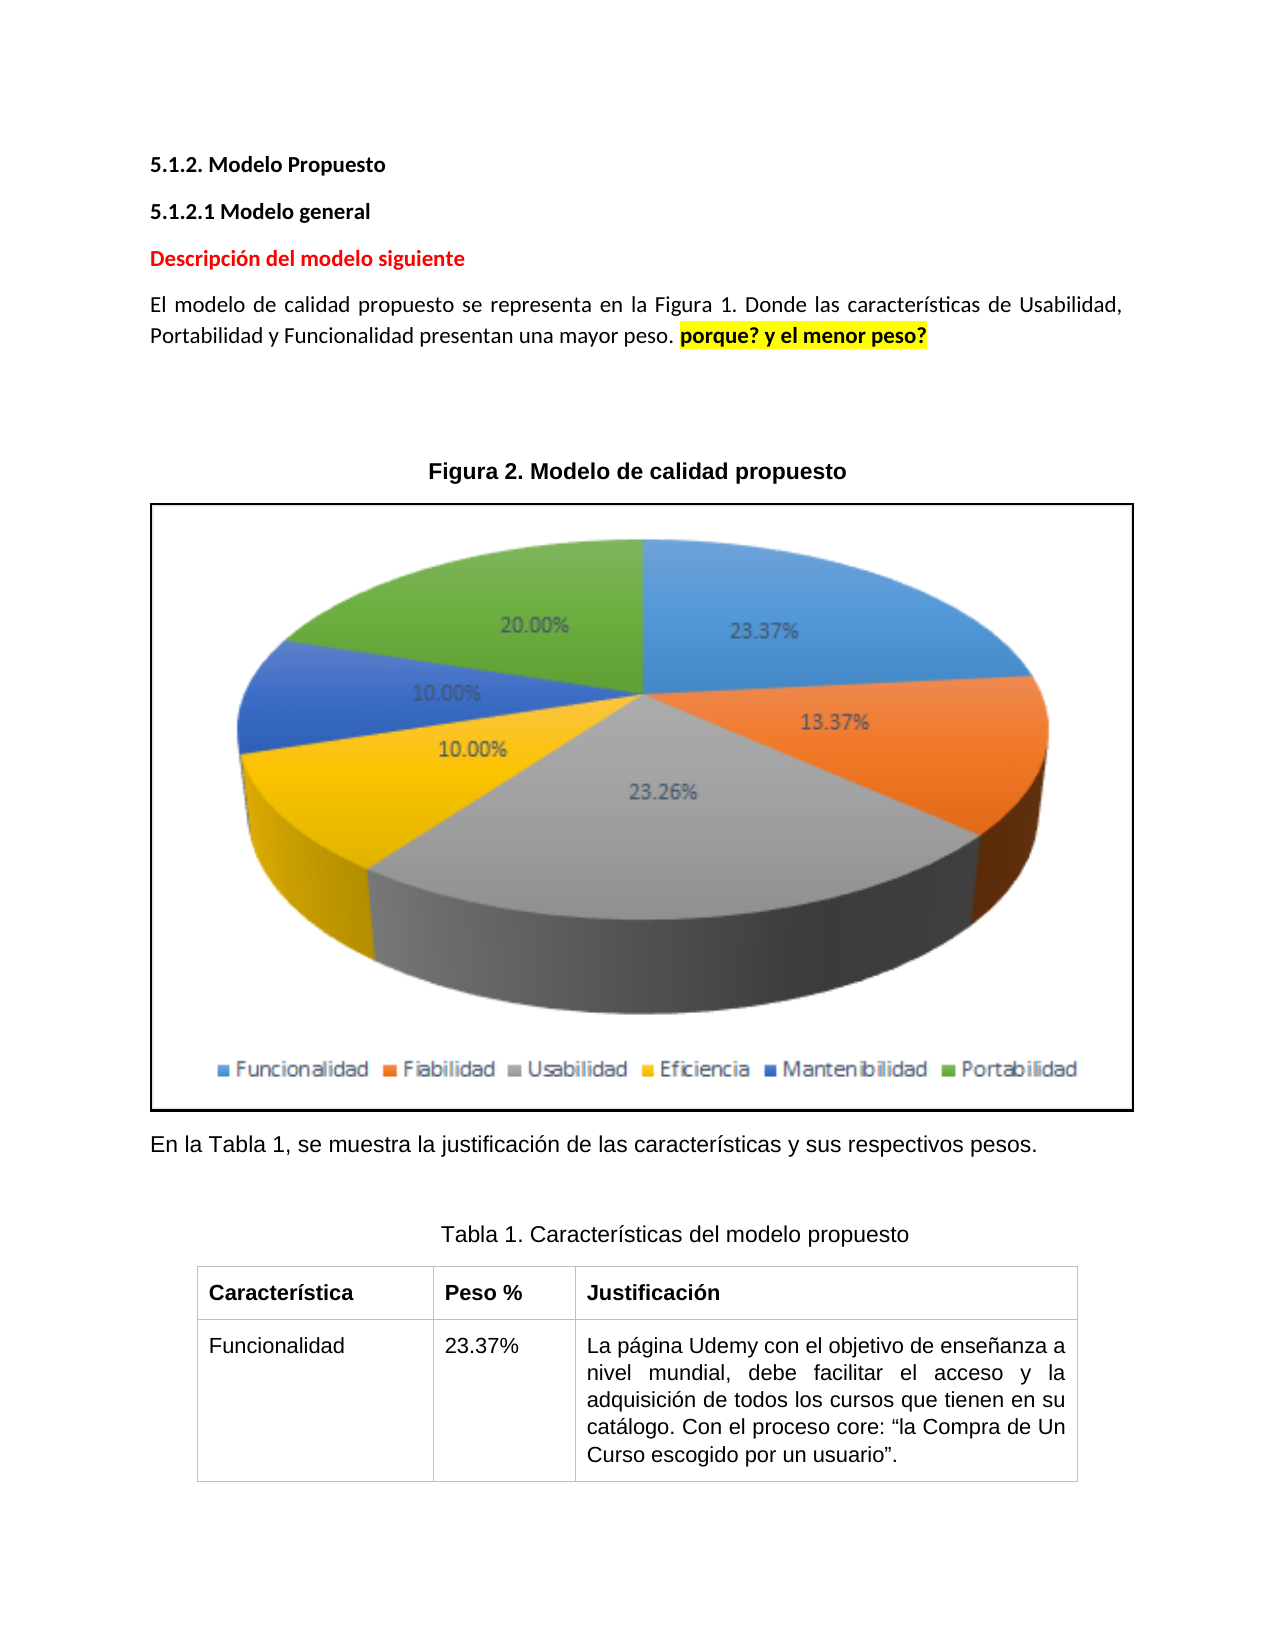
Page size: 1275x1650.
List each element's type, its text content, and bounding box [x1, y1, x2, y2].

table_header Característica [198, 1267, 433, 1319]
text Figura 2. Modelo de calidad propuesto [150, 458, 1125, 484]
table_cell 23.37% [434, 1320, 575, 1481]
text Tabla 1. Características del modelo propuesto [150, 1221, 1125, 1247]
table_header Justificación [576, 1267, 1077, 1319]
table_header Peso % [434, 1267, 575, 1319]
text El modelo de calidad propuesto se representa en la Figura 1. Donde las características de Usabilidad, Portabilidad y Funcionalidad presentan una mayor peso. porque? y el menor peso? [150, 291, 1125, 349]
text En la Tabla 1, se muestra la justificación de las características y sus respectivos pesos. [150, 1131, 1125, 1157]
picture [152, 505, 1132, 1109]
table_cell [576, 1320, 1077, 1481]
text 5.1.2. Modelo Propuesto [150, 150, 1125, 178]
text 5.1.2.1 Modelo general [150, 197, 1125, 225]
table_cell Funcionalidad [198, 1320, 433, 1481]
text Descripción del modelo siguiente [150, 244, 1125, 272]
